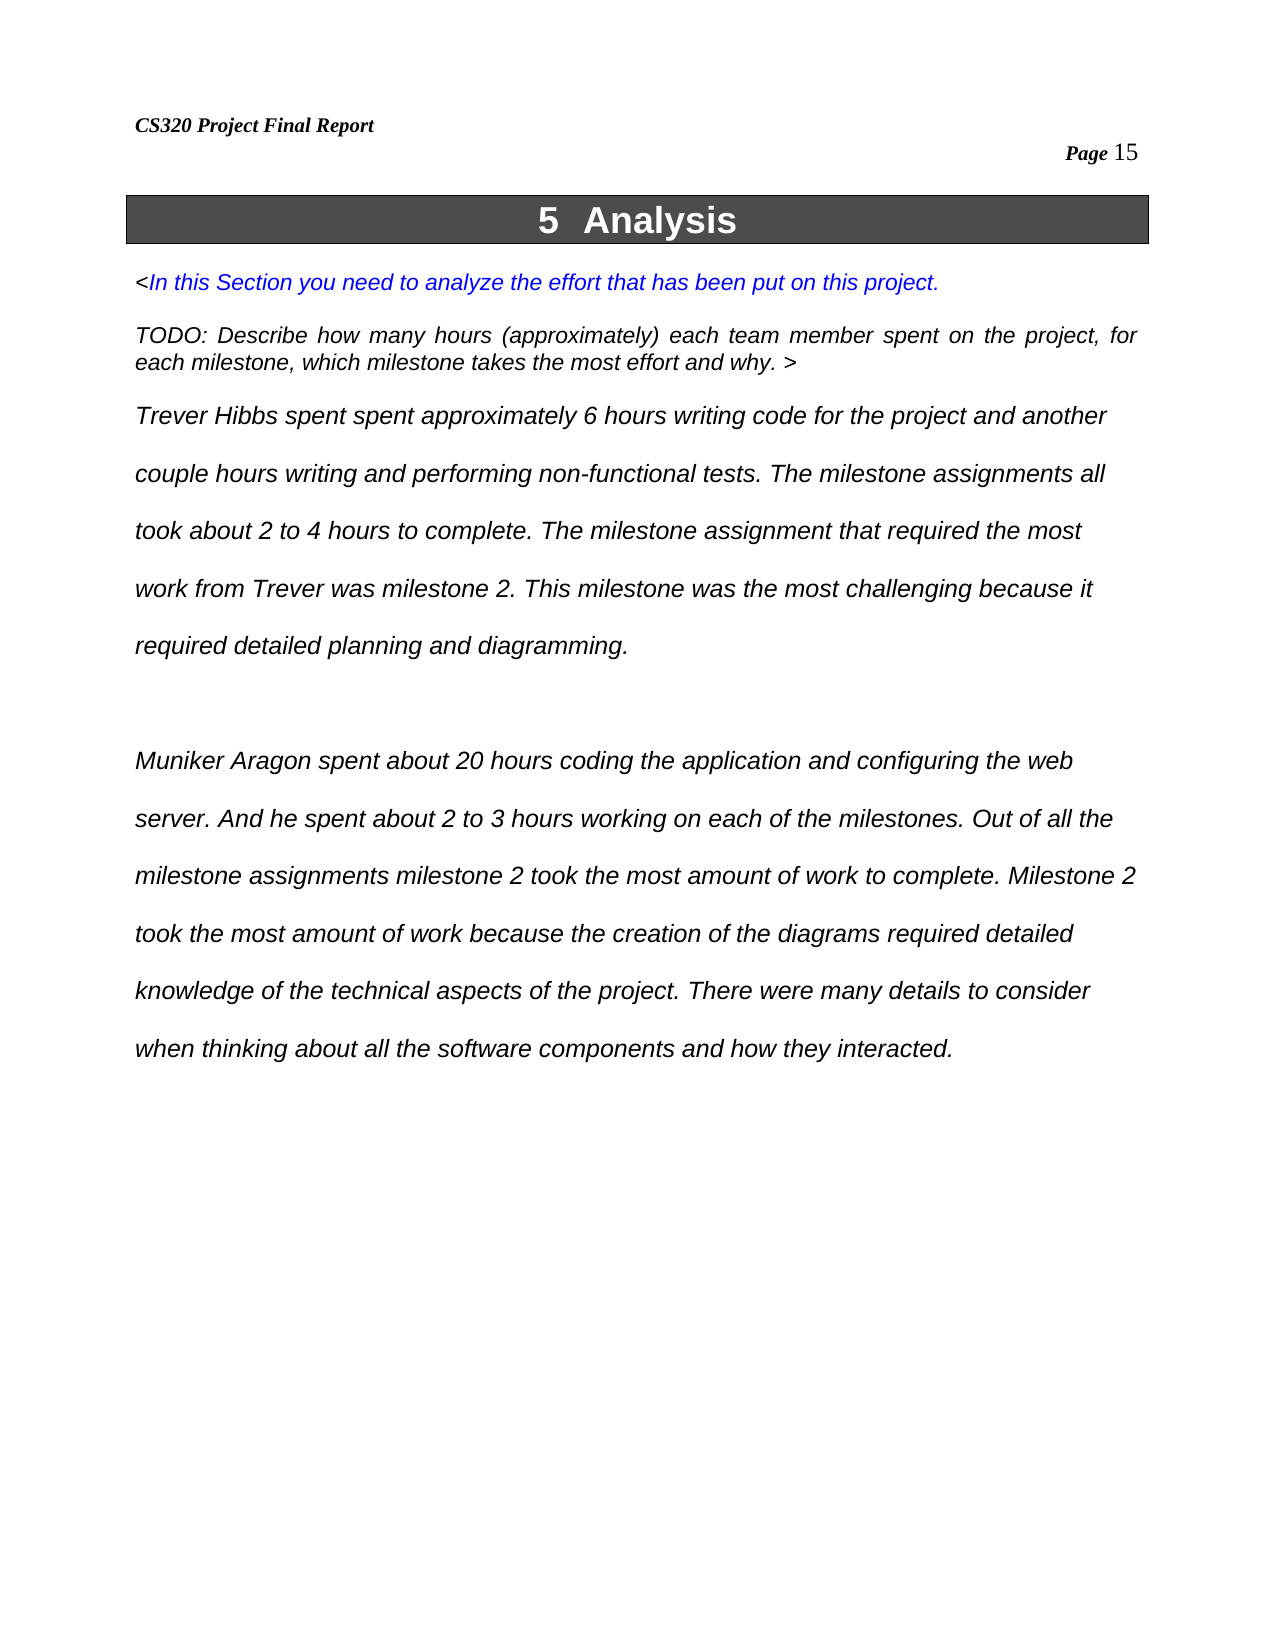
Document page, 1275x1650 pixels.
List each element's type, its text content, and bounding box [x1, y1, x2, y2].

text <In this Section you need to analyze the effort that has been put on this project. [135, 269, 1140, 296]
text Muniker Aragon spent about 20 hours coding the application and configuring the web server. And he spent about 2 to 3 hours working on each of the milestones. Out of all the milestone assignments milestone 2 took the most amount of work to complete. Milestone 2 took the most amount of work because the creation of the diagrams required detailed knowledge of the technical aspects of the project. There were many details to consider when thinking about all the software components and how they interacted. [135, 746, 1140, 1062]
subtitle Analysis [127, 196, 1148, 243]
text Trever Hibbs spent spent approximately 6 hours writing code for the project and another couple hours writing and performing non-functional tests. The milestone assignments all took about 2 to 4 hours to complete. The milestone assignment that required the most work from Trever was milestone 2. This milestone was the most challenging because it required detailed planning and diagramming. [135, 401, 1140, 660]
text TODO: Describe how many hours (approximately) each team member spent on the project, for each milestone, which milestone takes the most effort and why. > [135, 322, 1140, 375]
